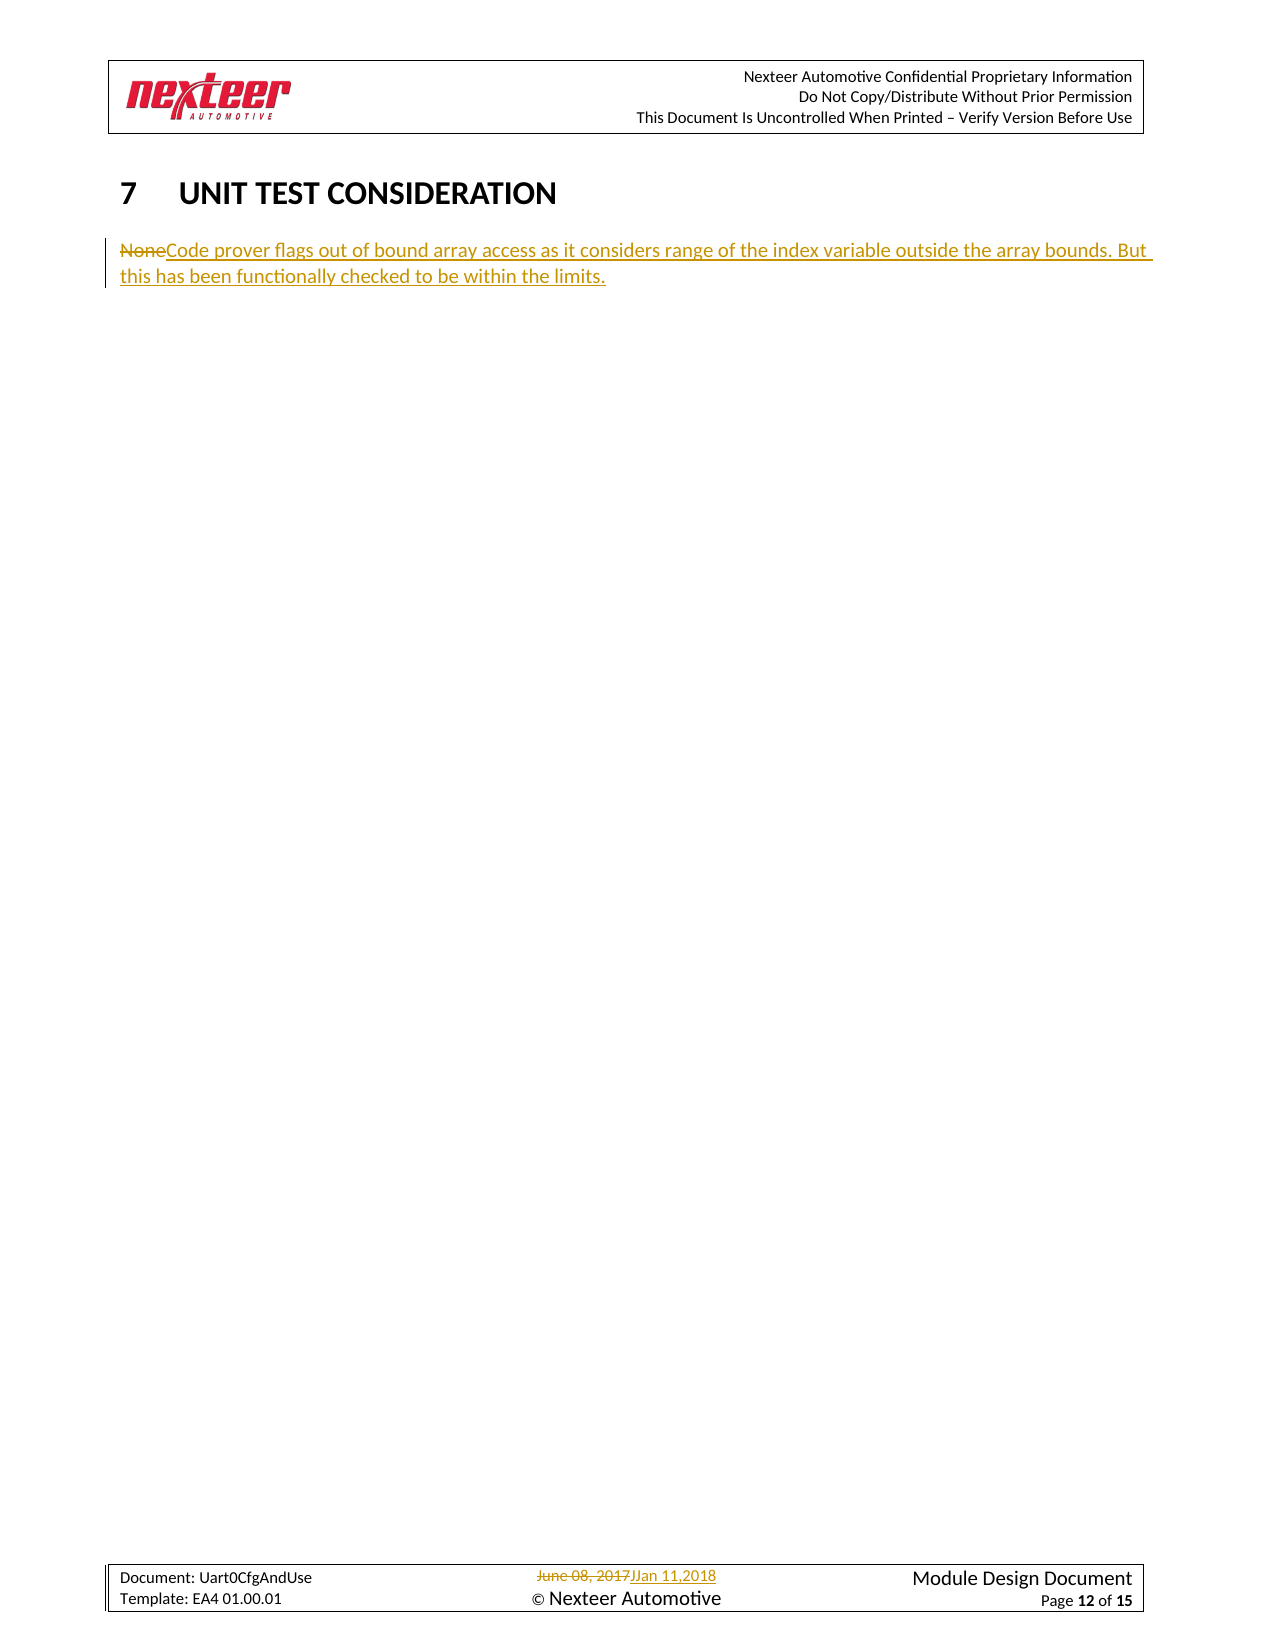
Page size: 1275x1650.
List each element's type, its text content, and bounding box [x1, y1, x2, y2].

subtitle UNIT TEST CONSIDERATION [120, 172, 1155, 213]
picture [120, 61, 295, 133]
